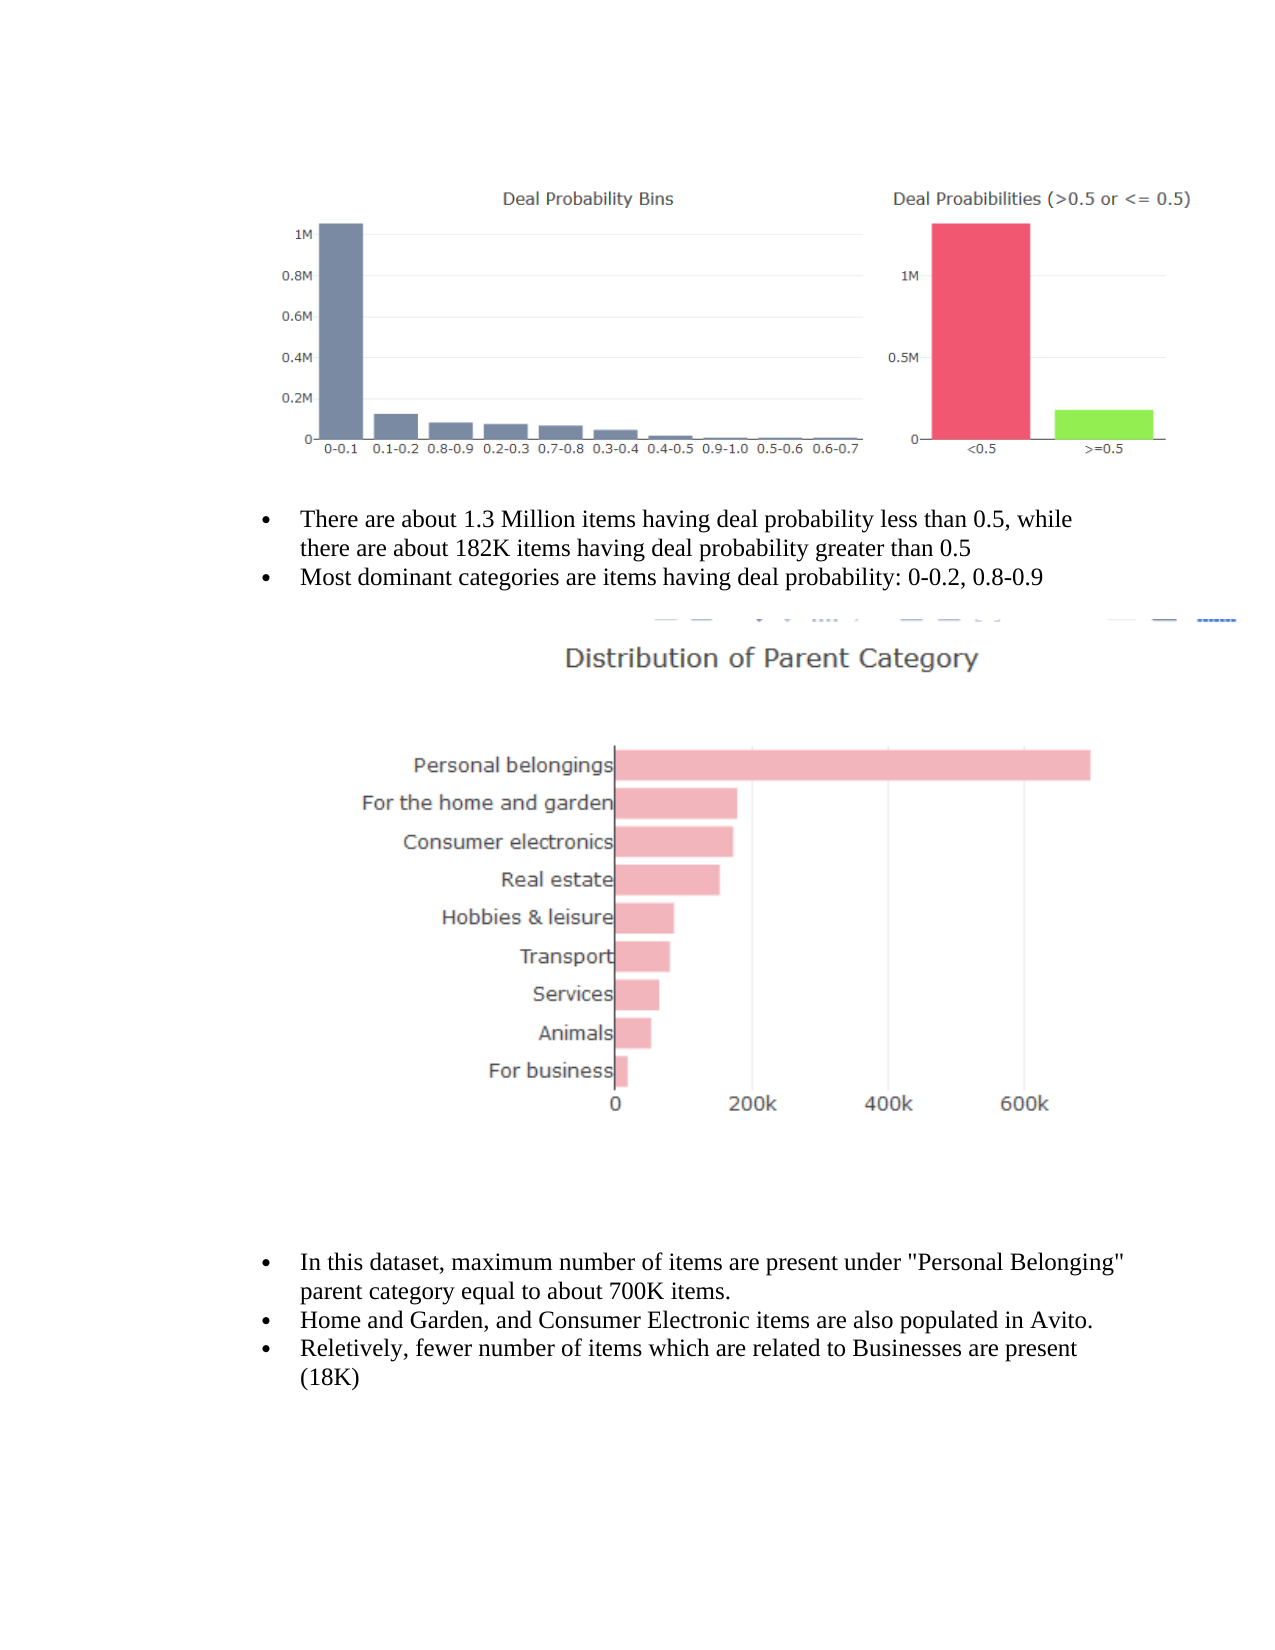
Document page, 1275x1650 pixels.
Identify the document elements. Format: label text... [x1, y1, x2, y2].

list In this dataset, maximum number of items are present under "Personal Belonging" parent category equal to about 700K items. [262, 1247, 1125, 1305]
list Reletively, fewer number of items which are related to Businesses are present (18K) [262, 1333, 1125, 1391]
list Home and Garden, and Consumer Electronic items are also populated in Avito. [262, 1305, 1125, 1333]
picture [262, 150, 1238, 475]
list Most dominant categories are items having deal probability: 0-0.2, 0.8-0.9 [262, 562, 1125, 590]
picture [300, 619, 1241, 1161]
list There are about 1.3 Million items having deal probability less than 0.5, while there are about 182K items having deal probability greater than 0.5 [262, 504, 1125, 562]
